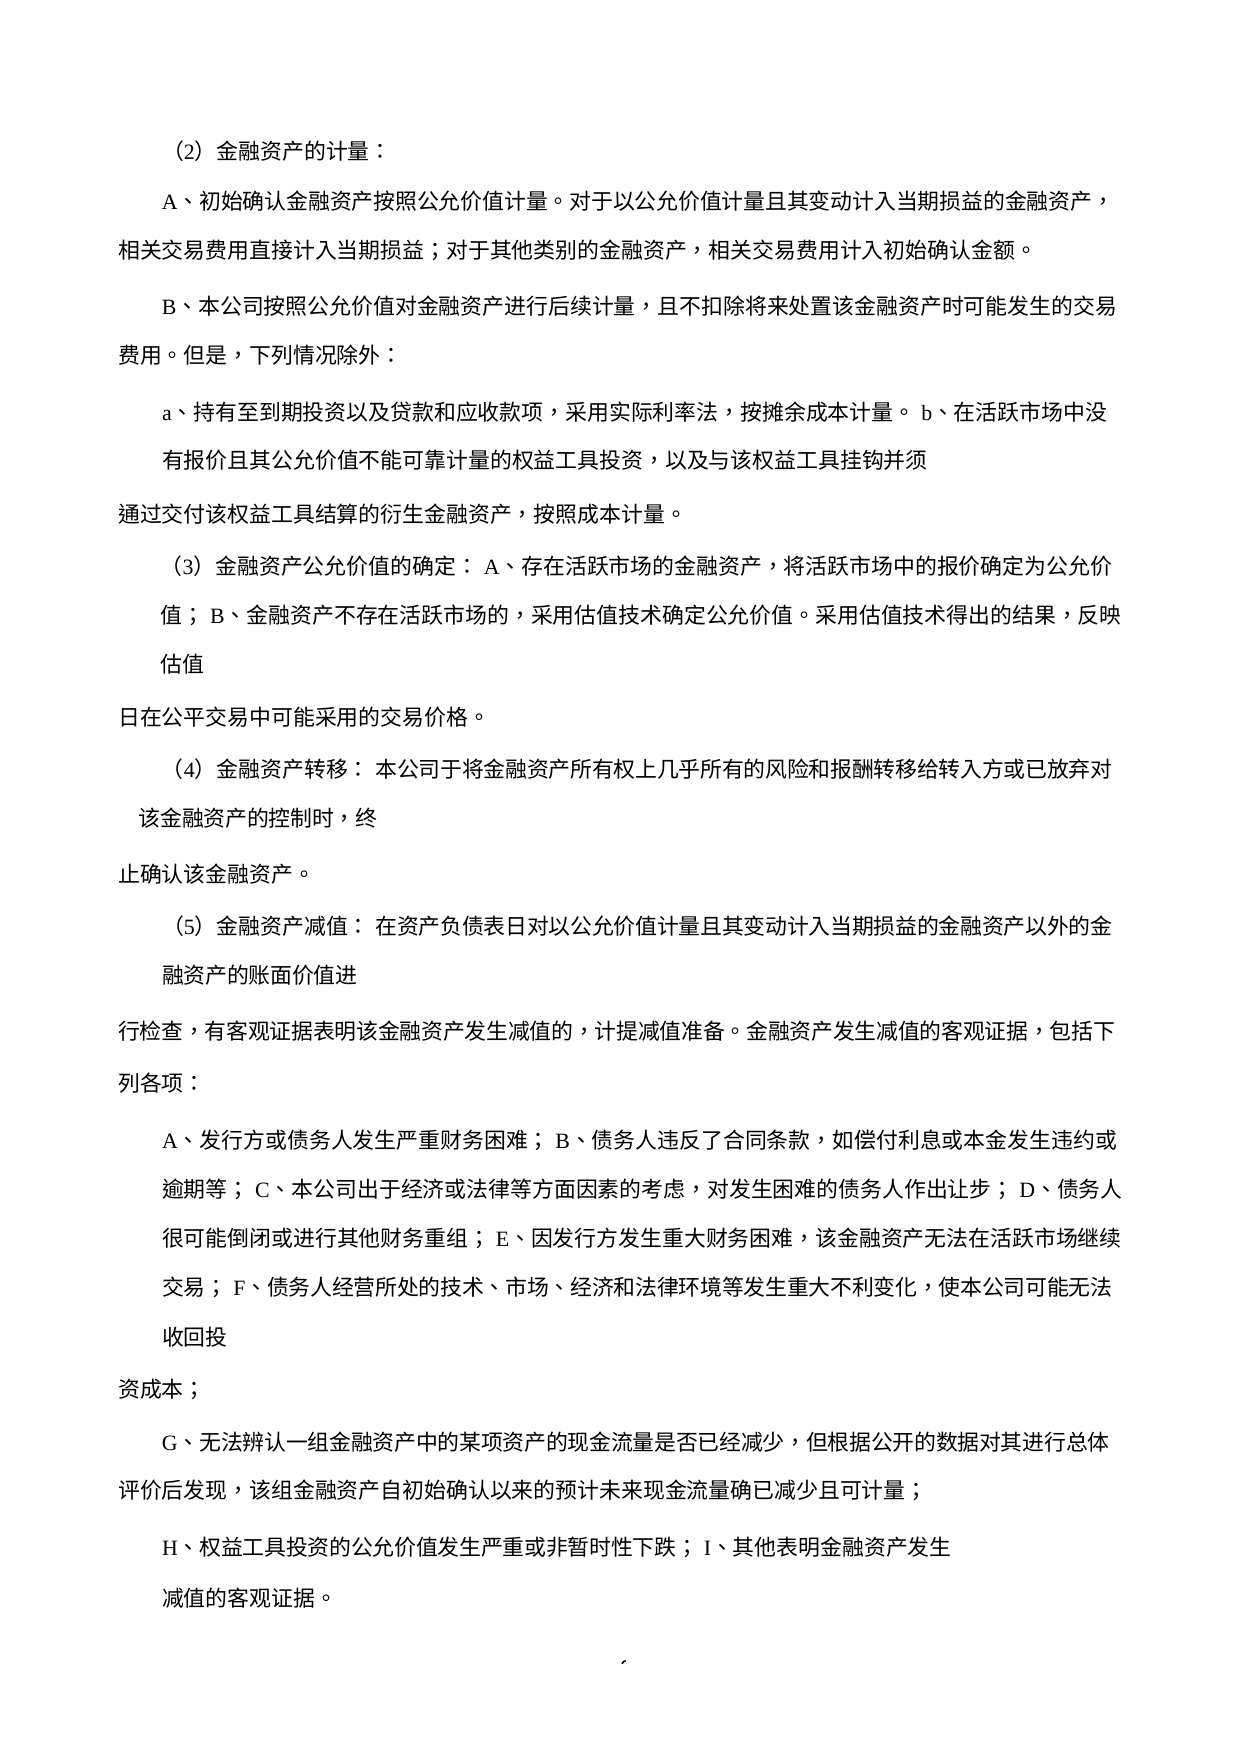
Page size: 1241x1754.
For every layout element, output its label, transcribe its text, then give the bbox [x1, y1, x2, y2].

text （3）金融资产公允价值的确定： A、存在活跃市场的金融资产，将活跃市场中的报价确定为公允价值； B、金融资产不存在活跃市场的，采用估值技术确定公允价值。采用估值技术得出的结果，反映估值 [161, 551, 1123, 678]
text A、初始确认金融资产按照公允价值计量。对于以公允价值计量且其变动计入当期损益的金融资产， 相关交易费用直接计入当期损益；对于其他类别的金融资产，相关交易费用计入初始确认金额。 [118, 186, 1123, 265]
text A、发行方或债务人发生严重财务困难； B、债务人违反了合同条款，如偿付利息或本金发生违约或逾期等； C、本公司出于经济或法律等方面因素的考虑，对发生困难的债务人作出让步； D、债务人很可能倒闭或进行其他财务重组； E、因发行方发生重大财务困难，该金融资产无法在活跃市场继续交易； F、债务人经营所处的技术、市场、经济和法律环境等发生重大不利变化，使本公司可能无法收回投 [162, 1125, 1123, 1351]
text a、持有至到期投资以及贷款和应收款项，采用实际利率法，按摊余成本计量。 b、在活跃市场中没有报价且其公允价值不能可靠计量的权益工具投资，以及与该权益工具挂钩并须 [162, 396, 1123, 475]
text H、权益工具投资的公允价值发生严重或非暂时性下跌； I、其他表明金融资产发生减值的客观证据。 [162, 1532, 954, 1612]
text G、无法辨认一组金融资产中的某项资产的现金流量是否已经减少，但根据公开的数据对其进行总体 评价后发现，该组金融资产自初始确认以来的预计未来现金流量确已减少且可计量； [118, 1426, 1123, 1505]
text 日在公平交易中可能采用的交易价格。 [118, 702, 954, 732]
text 止确认该金融资产。 [118, 859, 954, 889]
text 行检查，有客观证据表明该金融资产发生减值的，计提减值准备。金融资产发生减值的客观证据，包括下 列各项： [118, 1016, 1123, 1098]
text B、本公司按照公允价值对金融资产进行后续计量，且不扣除将来处置该金融资产时可能发生的交易 费用。但是，下列情况除外： [118, 291, 1123, 370]
text （4）金融资产转移： 本公司于将金融资产所有权上几乎所有的风险和报酬转移给转入方或已放弃对该金融资产的控制时，终 [139, 754, 1123, 833]
text （5）金融资产减值： 在资产负债表日对以公允价值计量且其变动计入当期损益的金融资产以外的金融资产的账面价值进 [162, 911, 1123, 990]
text 资成本； [118, 1374, 954, 1404]
text （2）金融资产的计量： [162, 136, 954, 166]
text 通过交付该权益工具结算的衍生金融资产，按照成本计量。 [118, 498, 954, 528]
